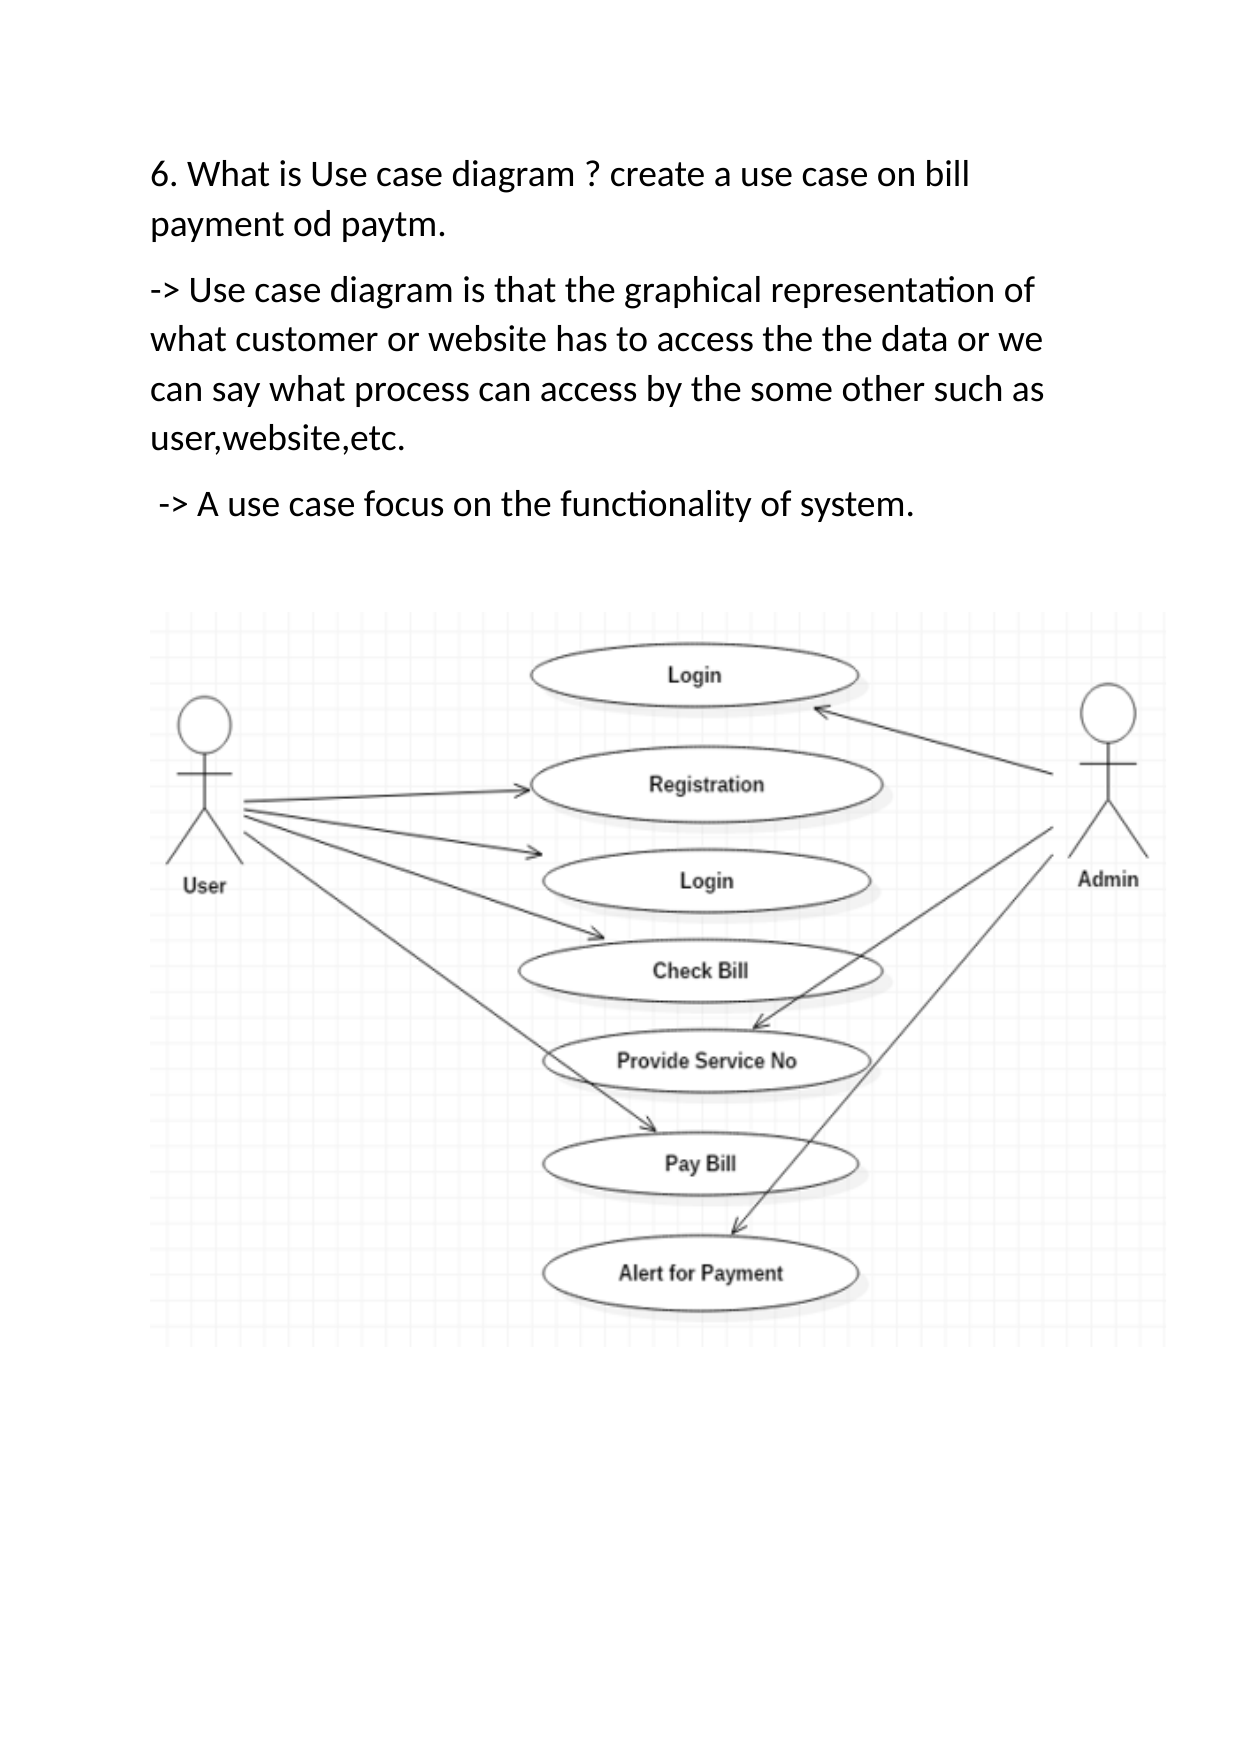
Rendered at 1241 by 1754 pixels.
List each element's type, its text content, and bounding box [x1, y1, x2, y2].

text -> Use case diagram is that the graphical representation of what customer or website has to access the the data or we can say what process can access by the some other such as user,website,etc. [150, 266, 1090, 460]
text 6. What is Use case diagram ? create a use case on bill payment od paytm. [150, 150, 1090, 245]
text -> A use case focus on the functionality of system. [150, 480, 1090, 526]
picture [150, 612, 1167, 1347]
